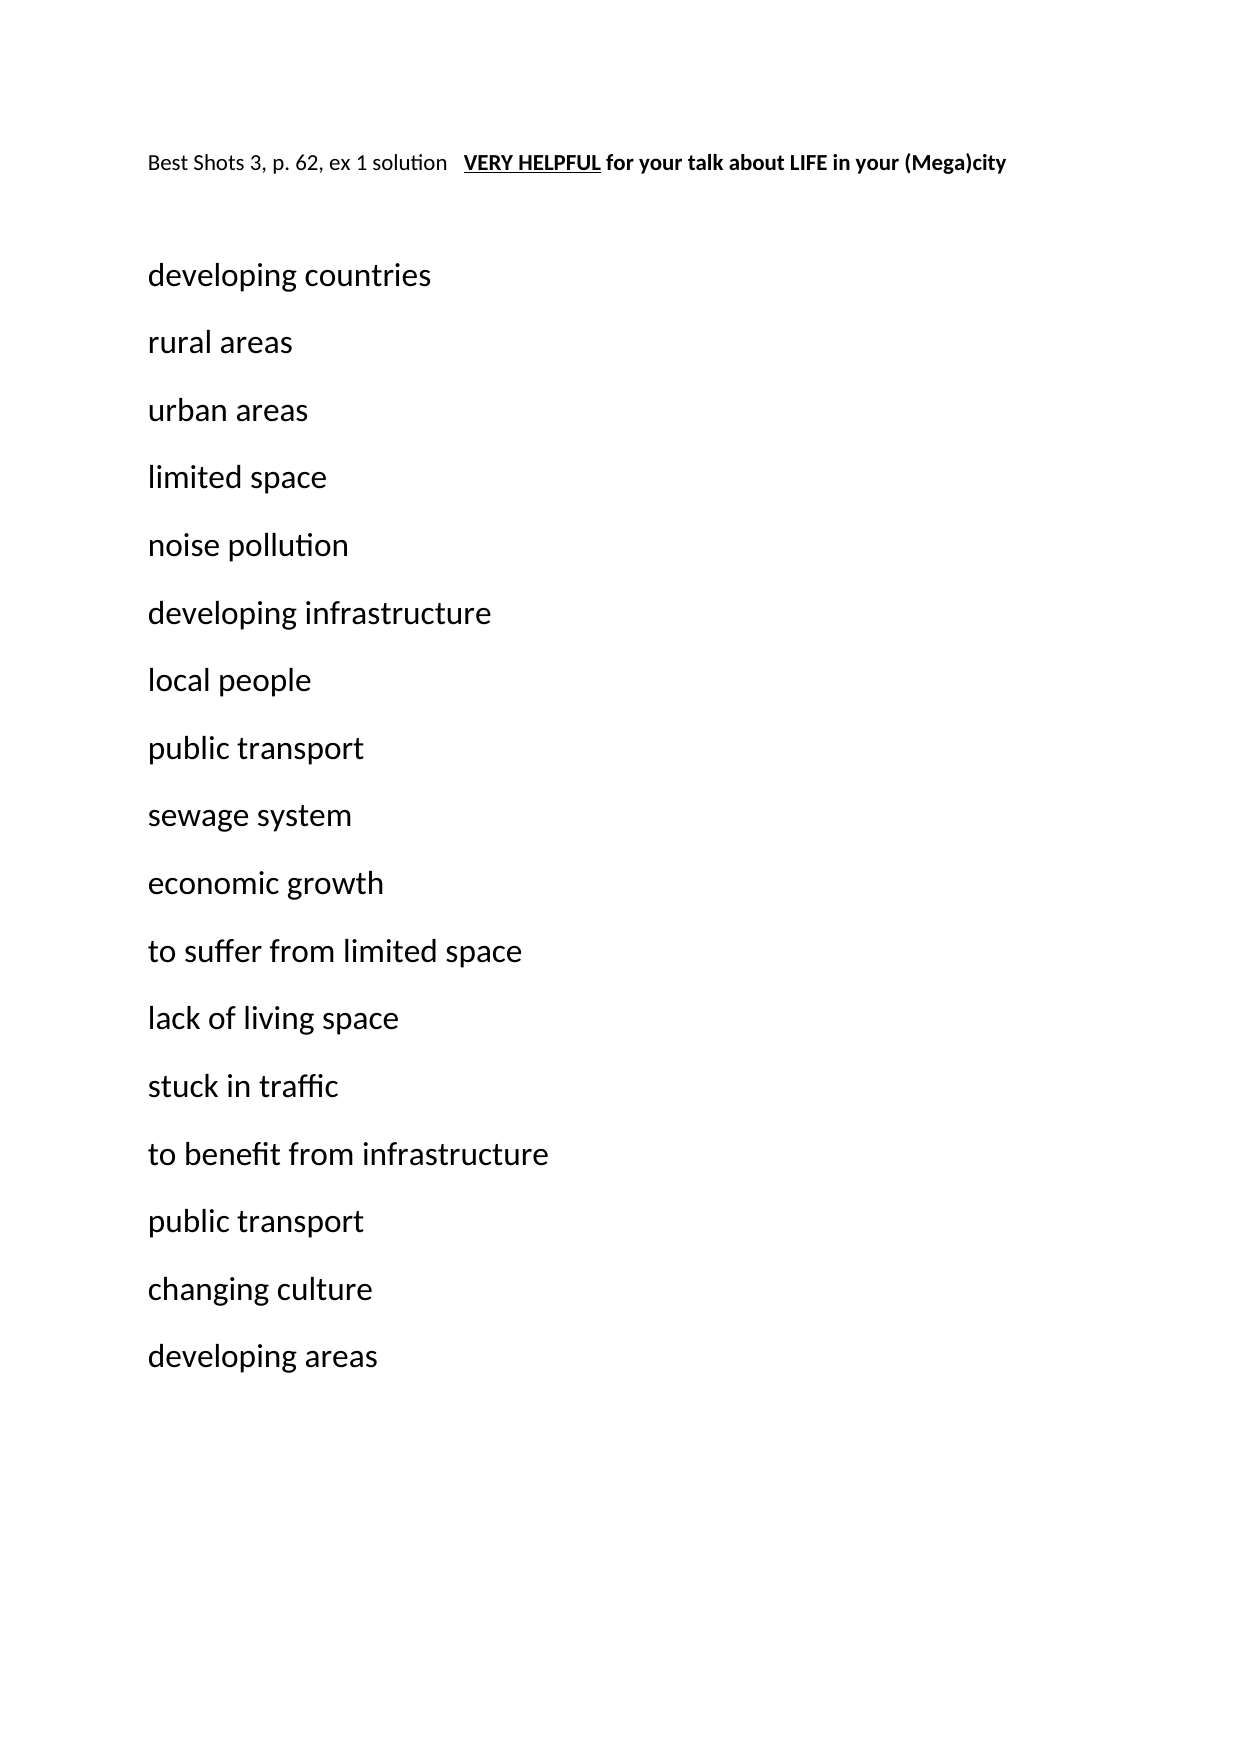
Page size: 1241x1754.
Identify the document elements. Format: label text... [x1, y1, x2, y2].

text lack of living space [148, 997, 1093, 1038]
text noise pollution [148, 524, 1093, 565]
text stuck in traffic [148, 1065, 1093, 1106]
text changing culture [148, 1268, 1093, 1308]
text public transport [148, 727, 1093, 768]
text Best Shots 3, p. 62, ex 1 solution VERY HELPFUL for your talk about LIFE in your (Mega)city [148, 148, 1093, 176]
text public transport [148, 1200, 1093, 1241]
text sewage system [148, 794, 1093, 835]
text developing areas [148, 1335, 1093, 1376]
text to suffer from limited space [148, 930, 1093, 970]
text to benefit from infrastructure [148, 1132, 1093, 1173]
text economic growth [148, 862, 1093, 903]
text limited space [148, 456, 1093, 497]
text developing infrastructure [148, 592, 1093, 632]
text urban areas [148, 389, 1093, 429]
text rural areas [148, 321, 1093, 362]
text local people [148, 659, 1093, 700]
text developing countries [148, 254, 1093, 294]
